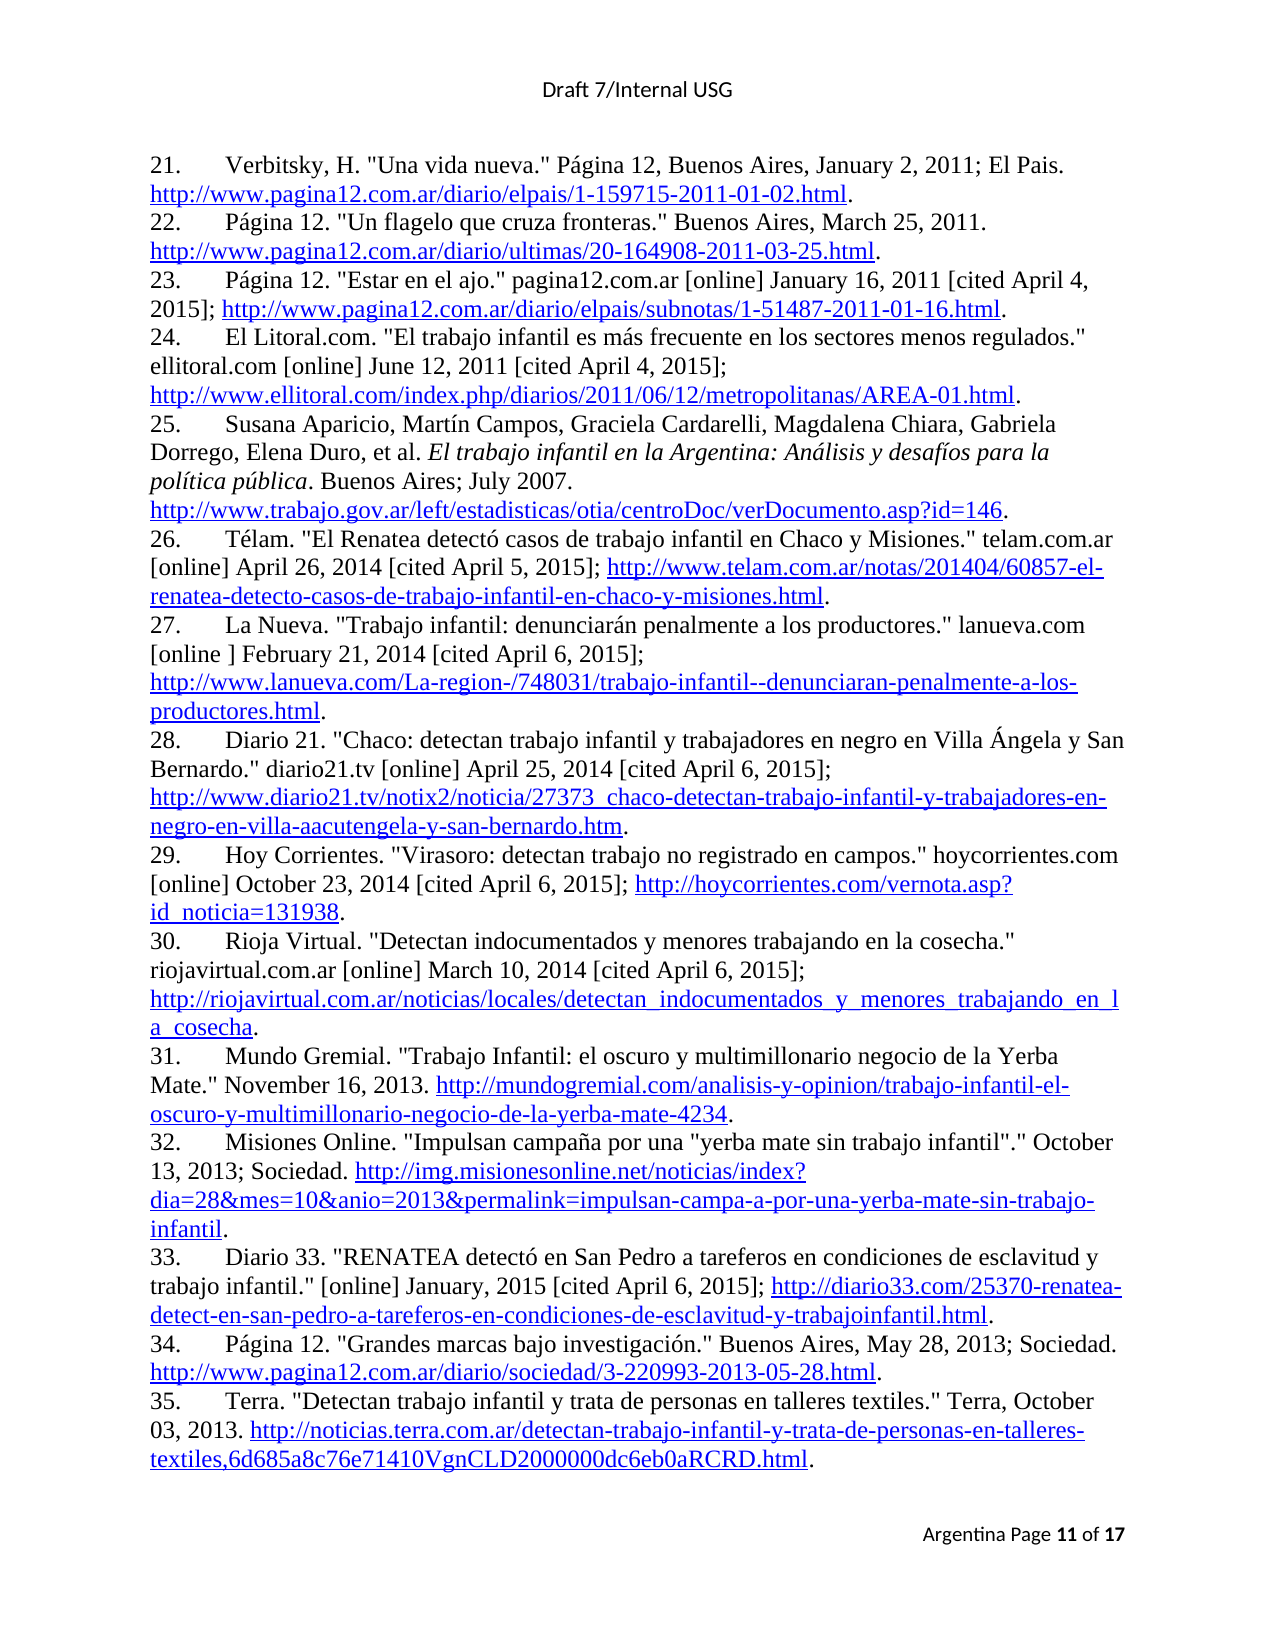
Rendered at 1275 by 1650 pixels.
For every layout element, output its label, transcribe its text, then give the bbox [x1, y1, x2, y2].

text 29. Hoy Corrientes. "Virasoro: detectan trabajo no registrado en campos." hoycorrientes.com [online] October 23, 2014 [cited April 6, 2015]; http://hoycorrientes.com/vernota.asp?id_noticia=131938. [150, 840, 1125, 926]
text 22. Página 12. "Un flagelo que cruza fronteras." Buenos Aires, March 25, 2011. http://www.pagina12.com.ar/diario/ultimas/20-164908-2011-03-25.html. [150, 207, 1125, 265]
text 28. Diario 21. "Chaco: detectan trabajo infantil y trabajadores en negro en Villa Ángela y San Bernardo." diario21.tv [online] April 25, 2014 [cited April 6, 2015]; http://www.diario21.tv/notix2/noticia/27373_chaco-detectan-trabajo-infantil-y-trabajadores-en-negro-en-villa-aacutengela-y-san-bernardo.htm. [150, 725, 1125, 840]
text 21. Verbitsky, H. "Una vida nueva." Página 12, Buenos Aires, January 2, 2011; El Pais. http://www.pagina12.com.ar/diario/elpais/1-159715-2011-01-02.html. [150, 150, 1125, 207]
text 34. Página 12. "Grandes marcas bajo investigación." Buenos Aires, May 28, 2013; Sociedad. http://www.pagina12.com.ar/diario/sociedad/3-220993-2013-05-28.html. [150, 1329, 1125, 1386]
text 27. La Nueva. "Trabajo infantil: denunciarán penalmente a los productores." lanueva.com [online ] February 21, 2014 [cited April 6, 2015]; http://www.lanueva.com/La-region-/748031/trabajo-infantil--denunciaran-penalmente-a-los-productores.html. [150, 610, 1125, 725]
text 32. Misiones Online. "Impulsan campaña por una "yerba mate sin trabajo infantil"." October 13, 2013; Sociedad. http://img.misionesonline.net/noticias/index?dia=28&mes=10&anio=2013&permalink=impulsan-campa-a-por-una-yerba-mate-sin-trabajo-infantil. [150, 1127, 1125, 1242]
text 23. Página 12. "Estar en el ajo." pagina12.com.ar [online] January 16, 2011 [cited April 4, 2015]; http://www.pagina12.com.ar/diario/elpais/subnotas/1-51487-2011-01-16.html. [150, 265, 1125, 322]
text 25. Susana Aparicio, Martín Campos, Graciela Cardarelli, Magdalena Chiara, Gabriela Dorrego, Elena Duro, et al. El trabajo infantil en la Argentina: Análisis y desafíos para la política pública. Buenos Aires; July 2007. http://www.trabajo.gov.ar/left/estadisticas/otia/centroDoc/verDocumento.asp?id=146. [150, 409, 1125, 524]
text 30. Rioja Virtual. "Detectan indocumentados y menores trabajando en la cosecha." riojavirtual.com.ar [online] March 10, 2014 [cited April 6, 2015]; http://riojavirtual.com.ar/noticias/locales/detectan_indocumentados_y_menores_trabajando_en_la_cosecha. [150, 926, 1125, 1041]
text 33. Diario 33. "RENATEA detectó en San Pedro a tareferos en condiciones de esclavitud y trabajo infantil." [online] January, 2015 [cited April 6, 2015]; http://diario33.com/25370-renatea-detect-en-san-pedro-a-tareferos-en-condiciones-de-esclavitud-y-trabajoinfantil.html. [150, 1242, 1125, 1329]
text 31. Mundo Gremial. "Trabajo Infantil: el oscuro y multimillonario negocio de la Yerba Mate." November 16, 2013. http://mundogremial.com/analisis-y-opinion/trabajo-infantil-el-oscuro-y-multimillonario-negocio-de-la-yerba-mate-4234. [150, 1041, 1125, 1127]
text 35. Terra. "Detectan trabajo infantil y trata de personas en talleres textiles." Terra, October 03, 2013. http://noticias.terra.com.ar/detectan-trabajo-infantil-y-trata-de-personas-en-talleres-textiles,6d685a8c76e71410VgnCLD2000000dc6eb0aRCRD.html. [150, 1386, 1125, 1472]
text 24. El Litoral.com. "El trabajo infantil es más frecuente en los sectores menos regulados." ellitoral.com [online] June 12, 2011 [cited April 4, 2015]; http://www.ellitoral.com/index.php/diarios/2011/06/12/metropolitanas/AREA-01.html. [150, 322, 1125, 409]
text 26. Télam. "El Renatea detectó casos de trabajo infantil en Chaco y Misiones." telam.com.ar [online] April 26, 2014 [cited April 5, 2015]; http://www.telam.com.ar/notas/201404/60857-el-renatea-detecto-casos-de-trabajo-infantil-en-chaco-y-misiones.html. [150, 524, 1125, 610]
